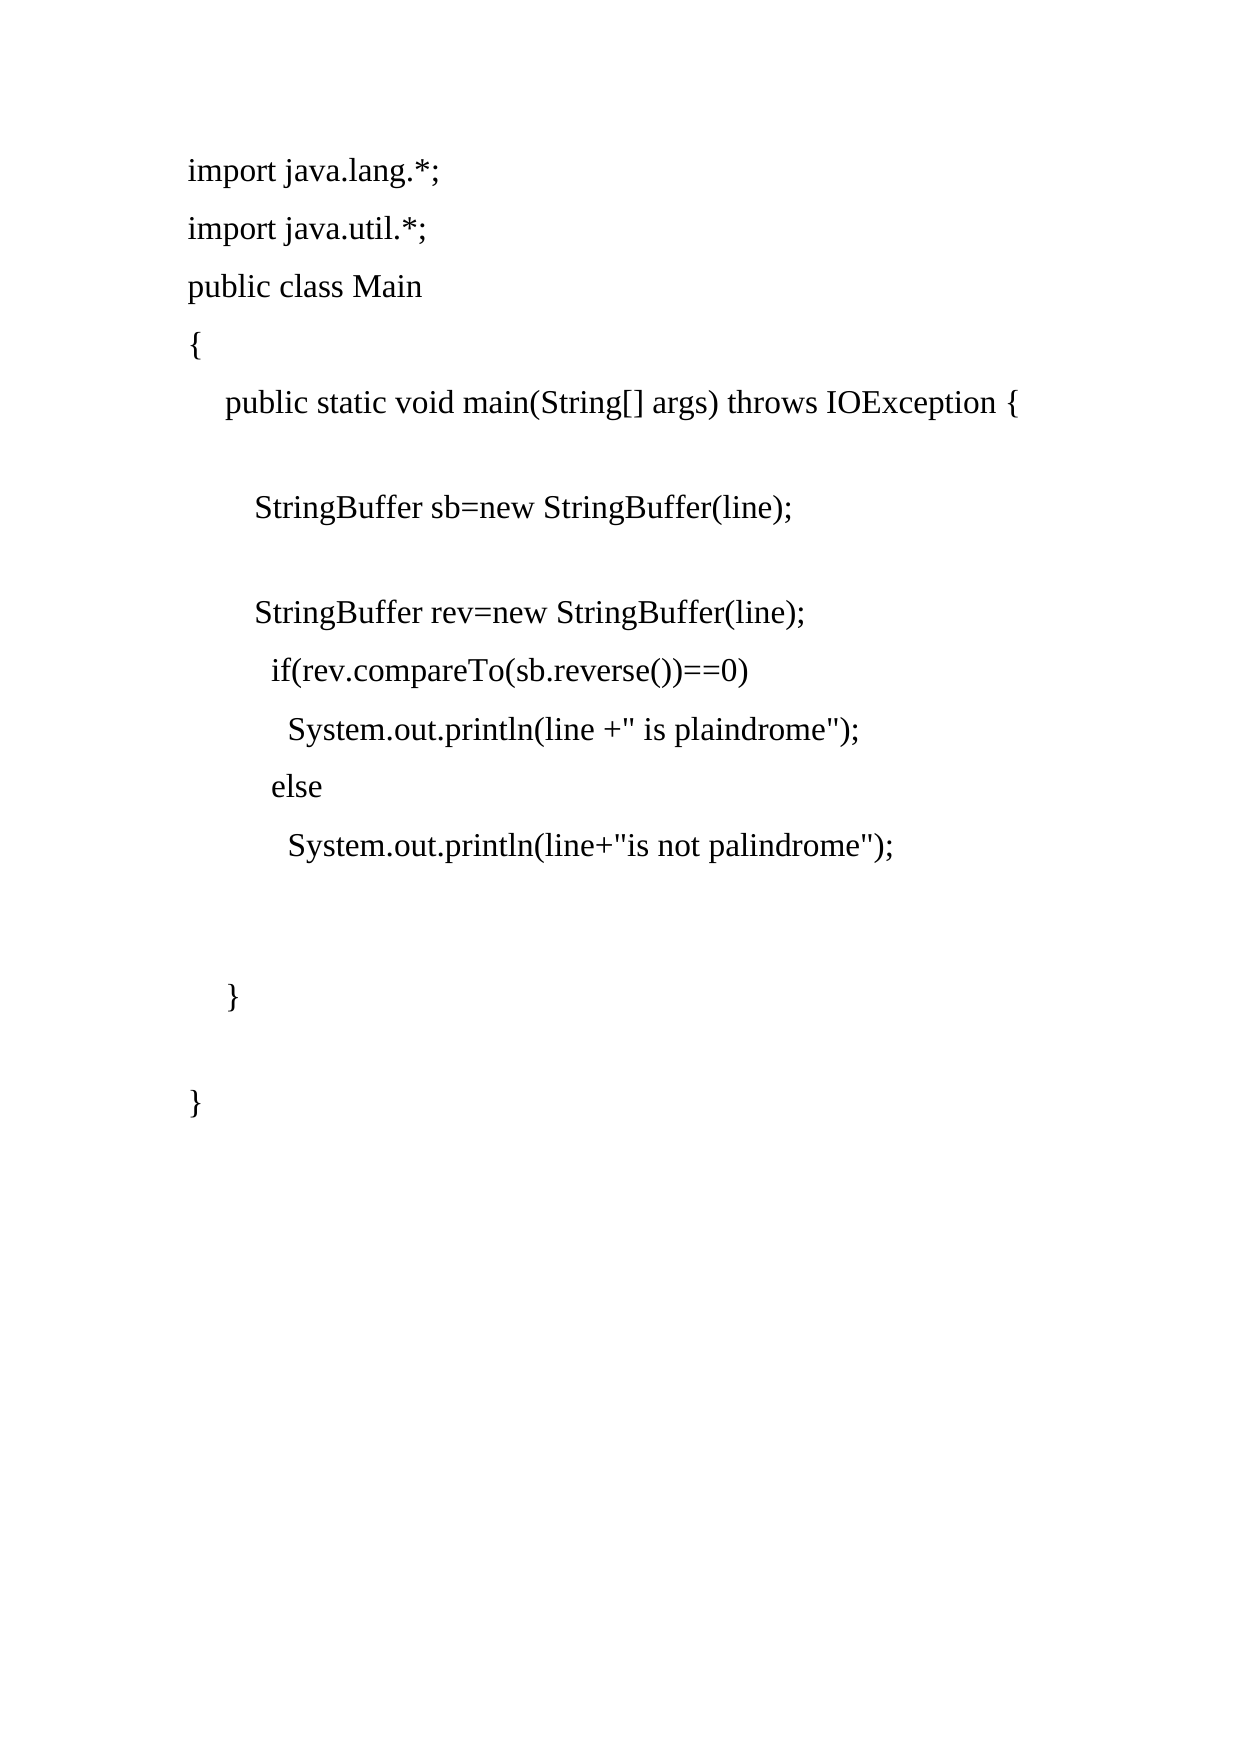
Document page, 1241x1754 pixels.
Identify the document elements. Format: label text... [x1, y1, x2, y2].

text StringBuffer sb=new StringBuffer(line); [187, 488, 1090, 526]
text public class Main [187, 266, 1090, 304]
text System.out.println(line +" is plaindrome"); [187, 709, 1090, 747]
text import java.lang.*; [187, 150, 1090, 188]
text StringBuffer rev=new StringBuffer(line); [187, 593, 1090, 631]
text public static void main(String[] args) throws IOException { [187, 382, 1090, 420]
text if(rev.compareTo(sb.reverse())==0) [187, 651, 1090, 689]
text } [187, 1082, 1090, 1121]
text { [187, 324, 1090, 362]
text System.out.println(line+"is not palindrome"); [187, 825, 1090, 863]
text else [187, 767, 1090, 805]
text import java.util.*; [187, 208, 1090, 246]
text } [187, 977, 1090, 1015]
